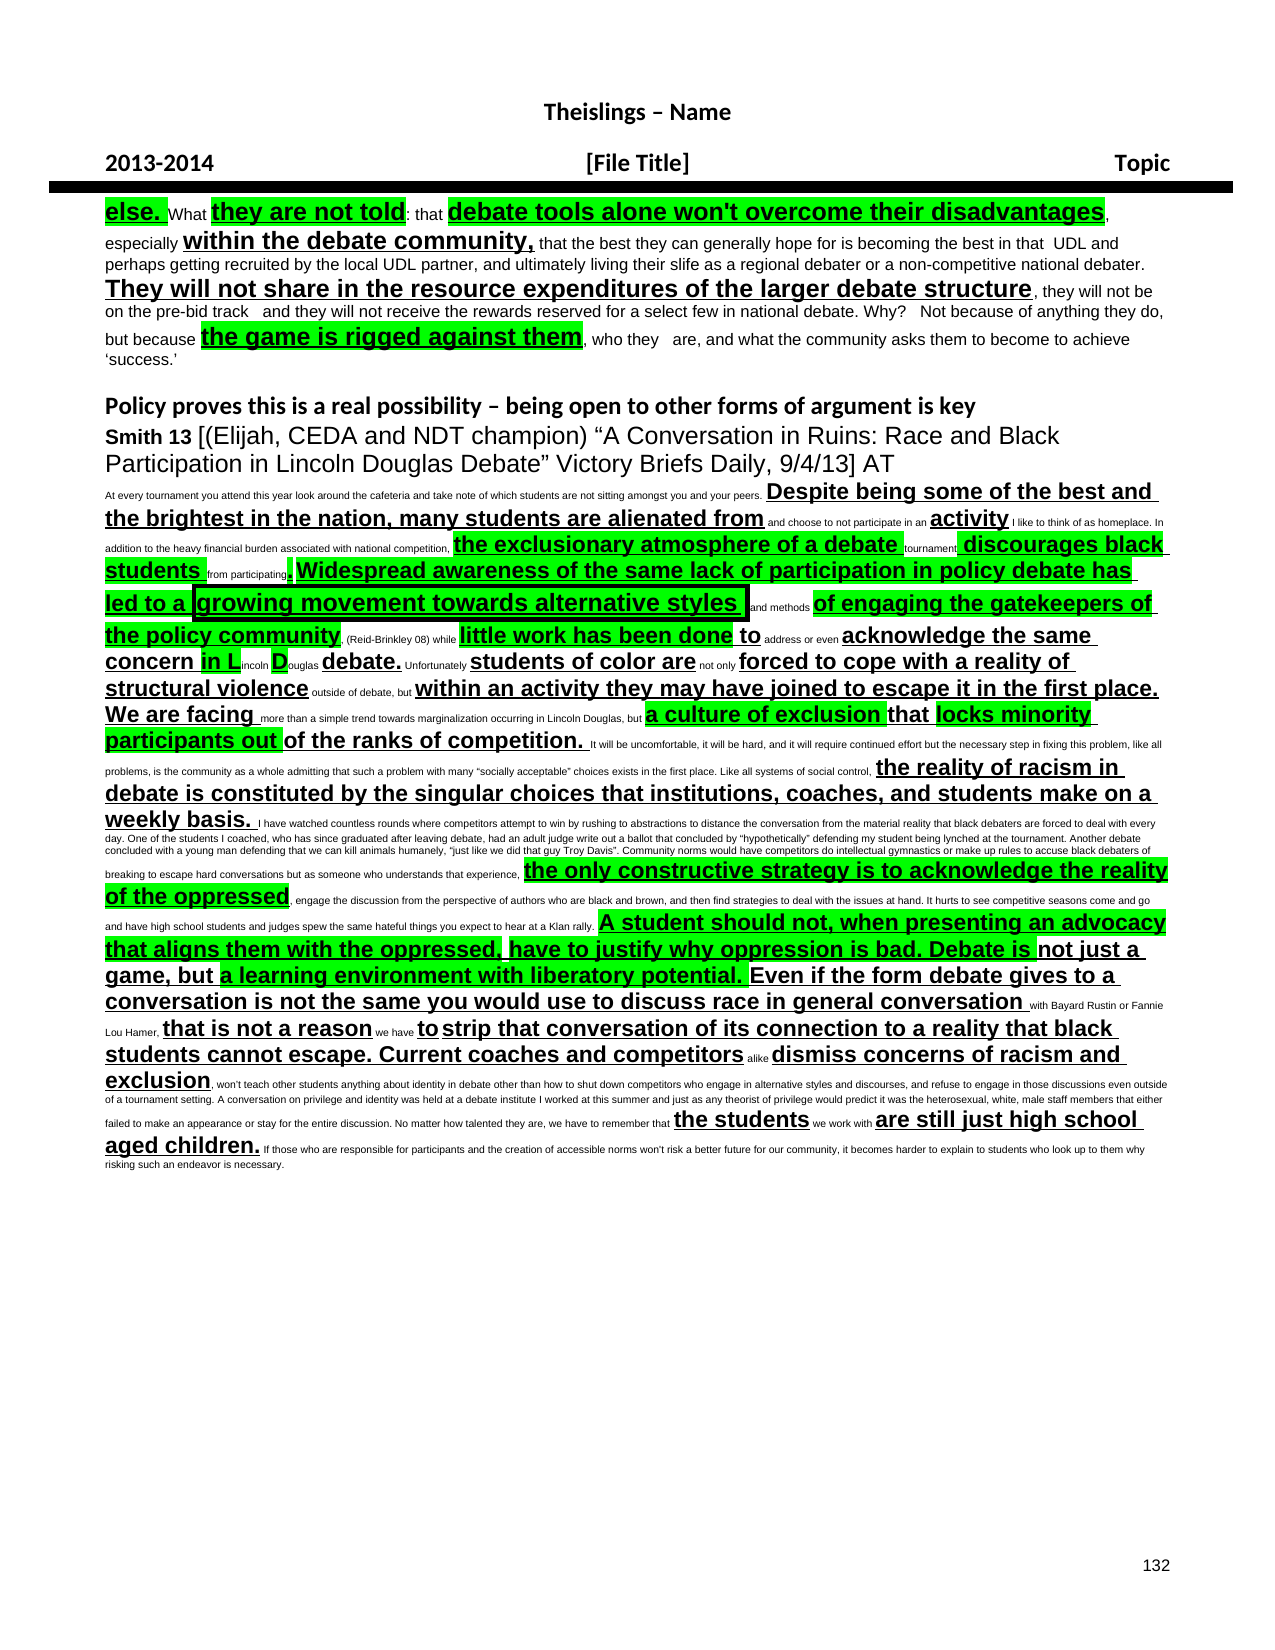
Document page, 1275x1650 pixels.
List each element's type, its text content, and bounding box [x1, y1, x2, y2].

text Smith 13 [(Elijah, CEDA and NDT champion) “A Conversation in Ruins: Race and Black Participation in Lincoln Douglas Debate” Victory Briefs Daily, 9/4/13] AT [105, 421, 1170, 478]
text At every tournament you attend this year look around the cafeteria and take note of which students are not sitting amongst you and your peers. Despite being some of the best and the brightest in the nation, many students are alienated from and choose to not participate in an activity I like to think of as homeplace. In addition to the heavy financial burden associated with national competition, the exclusionary atmosphere of a debate tournament discourages black students from participating. Widespread awareness of the same lack of participation in policy debate has led to a growing movement towards alternative styles and methods of engaging the gatekeepers of the policy community, (Reid-Brinkley 08) while little work has been done to address or even acknowledge the same concern in Lincoln Douglas debate. Unfortunately students of color are not only forced to cope with a reality of structural violence outside of debate, but within an activity they may have joined to escape it in the first place. We are facing more than a simple trend towards marginalization occurring in Lincoln Douglas, but a culture of exclusion that locks minority participants out of the ranks of competition. It will be uncomfortable, it will be hard, and it will require continued effort but the necessary step in fixing this problem, like all problems, is the community as a whole admitting that such a problem with many “socially acceptable” choices exists in the first place. Like all systems of social control, the reality of racism in debate is constituted by the singular choices that institutions, coaches, and students make on a weekly basis. I have watched countless rounds where competitors attempt to win by rushing to abstractions to distance the conversation from the material reality that black debaters are forced to deal with every day. One of the students I coached, who has since graduated after leaving debate, had an adult judge write out a ballot that concluded by “hypothetically” defending my student being lynched at the tournament. Another debate concluded with a young man defending that we can kill animals humanely, “just like we did that guy Troy Davis”. Community norms would have competitors do intellectual gymnastics or make up rules to accuse black debaters of breaking to escape hard conversations but as someone who understands that experience, the only constructive strategy is to acknowledge the reality of the oppressed, engage the discussion from the perspective of authors who are black and brown, and then find strategies to deal with the issues at hand. It hurts to see competitive seasons come and go and have high school students and judges spew the same hateful things you expect to hear at a Klan rally. A student should not, when presenting an advocacy that aligns them with the oppressed, have to justify why oppression is bad. Debate is not just a game, but a learning environment with liberatory potential. Even if the form debate gives to a conversation is not the same you would use to discuss race in general conversation with Bayard Rustin or Fannie Lou Hamer, that is not a reason we have to strip that conversation of its connection to a reality that black students cannot escape. Current coaches and competitors alike dismiss concerns of racism and exclusion, won’t teach other students anything about identity in debate other than how to shut down competitors who engage in alternative styles and discourses, and refuse to engage in those discussions even outside of a tournament setting. A conversation on privilege and identity was held at a debate institute I worked at this summer and just as any theorist of privilege would predict it was the heterosexual, white, male staff members that either failed to make an appearance or stay for the entire discussion. No matter how talented they are, we have to remember that the students we work with are still just high school aged children. If those who are responsible for participants and the creation of accessible norms won't risk a better future for our community, it becomes harder to explain to students who look up to them why risking such an endeavor is necessary. [105, 555, 1170, 1170]
subtitle Policy proves this is a real possibility – being open to other forms of argument is key [105, 390, 1170, 421]
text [105, 197, 1170, 369]
